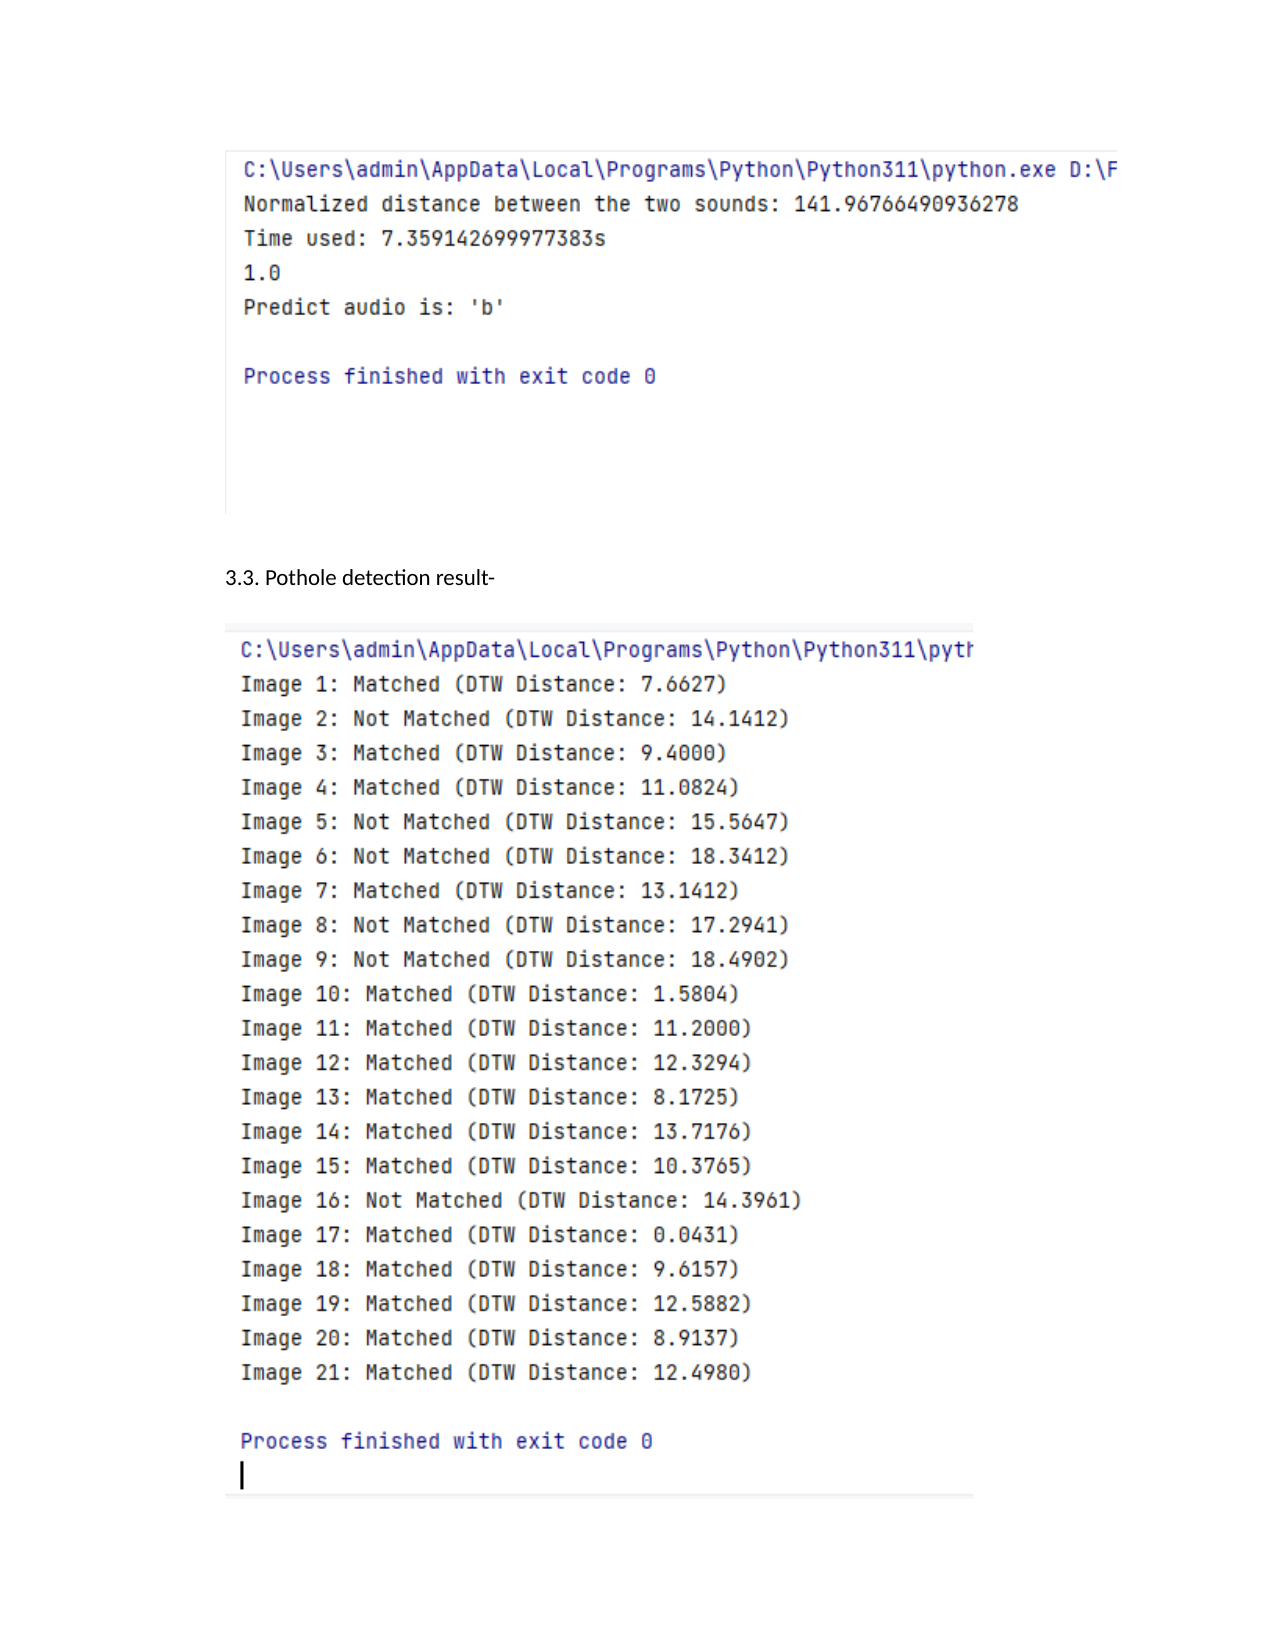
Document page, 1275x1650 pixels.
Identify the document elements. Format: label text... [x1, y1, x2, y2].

list 3.3. Pothole detection result- [225, 563, 1125, 591]
picture [225, 623, 974, 1499]
picture [225, 150, 1118, 514]
